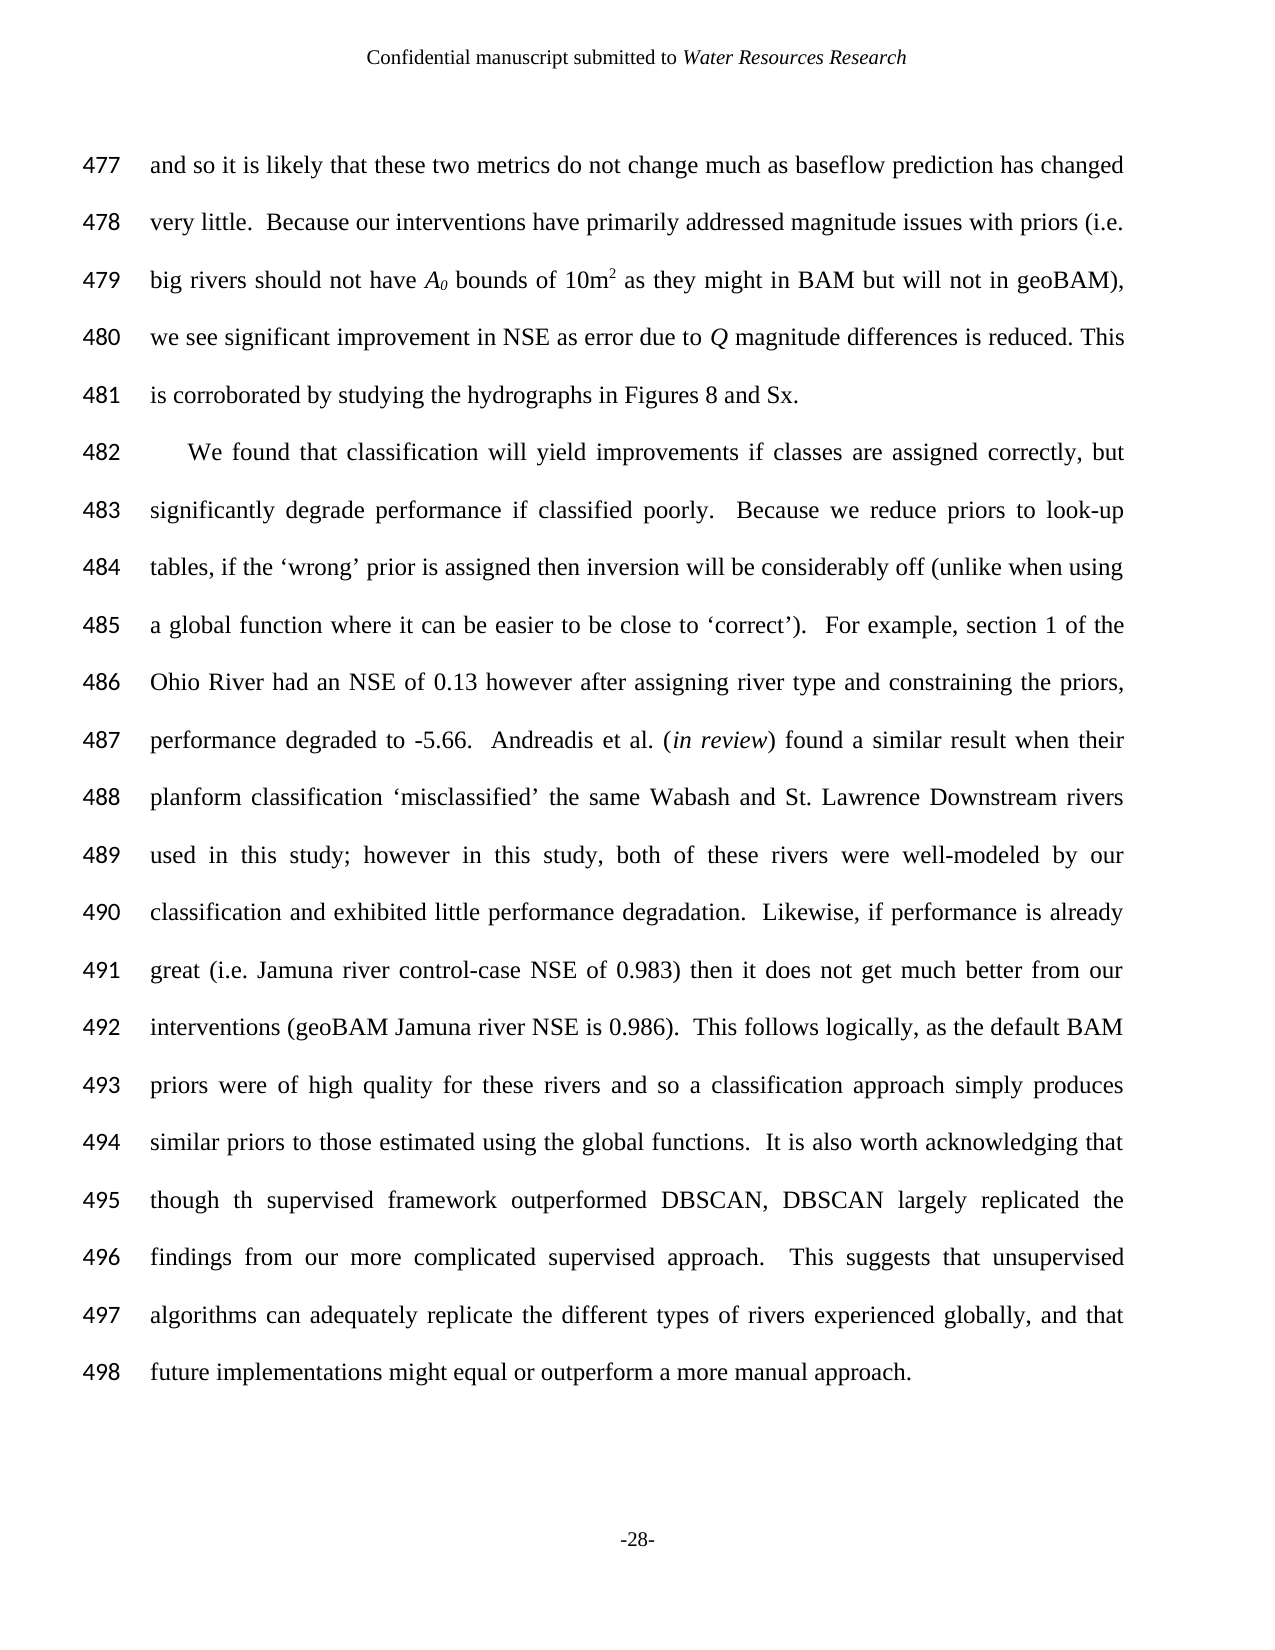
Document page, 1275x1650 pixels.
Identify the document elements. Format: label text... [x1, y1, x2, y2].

text We found that classification will yield improvements if classes are assigned correctly, but significantly degrade performance if classified poorly. Because we reduce priors to look-up tables, if the ‘wrong’ prior is assigned then inversion will be considerably off (unlike when using a global function where it can be easier to be close to ‘correct’). For example, section 1 of the Ohio River had an NSE of 0.13 however after assigning river type and constraining the priors, performance degraded to -5.66. Andreadis et al. (in review) found a similar result when their planform classification ‘misclassified’ the same Wabash and St. Lawrence Downstream rivers used in this study; however in this study, both of these rivers were well-modeled by our classification and exhibited little performance degradation. Likewise, if performance is already great (i.e. Jamuna river control-case NSE of 0.983) then it does not get much better from our interventions (geoBAM Jamuna river NSE is 0.986). This follows logically, as the default BAM priors were of high quality for these rivers and so a classification approach simply produces similar priors to those estimated using the global functions. It is also worth acknowledging that though th supervised framework outperformed DBSCAN, DBSCAN largely replicated the findings from our more complicated supervised approach. This suggests that unsupervised algorithms can adequately replicate the different types of rivers experienced globally, and that future implementations might equal or outperform a more manual approach. [150, 437, 1125, 1386]
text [150, 150, 1125, 409]
